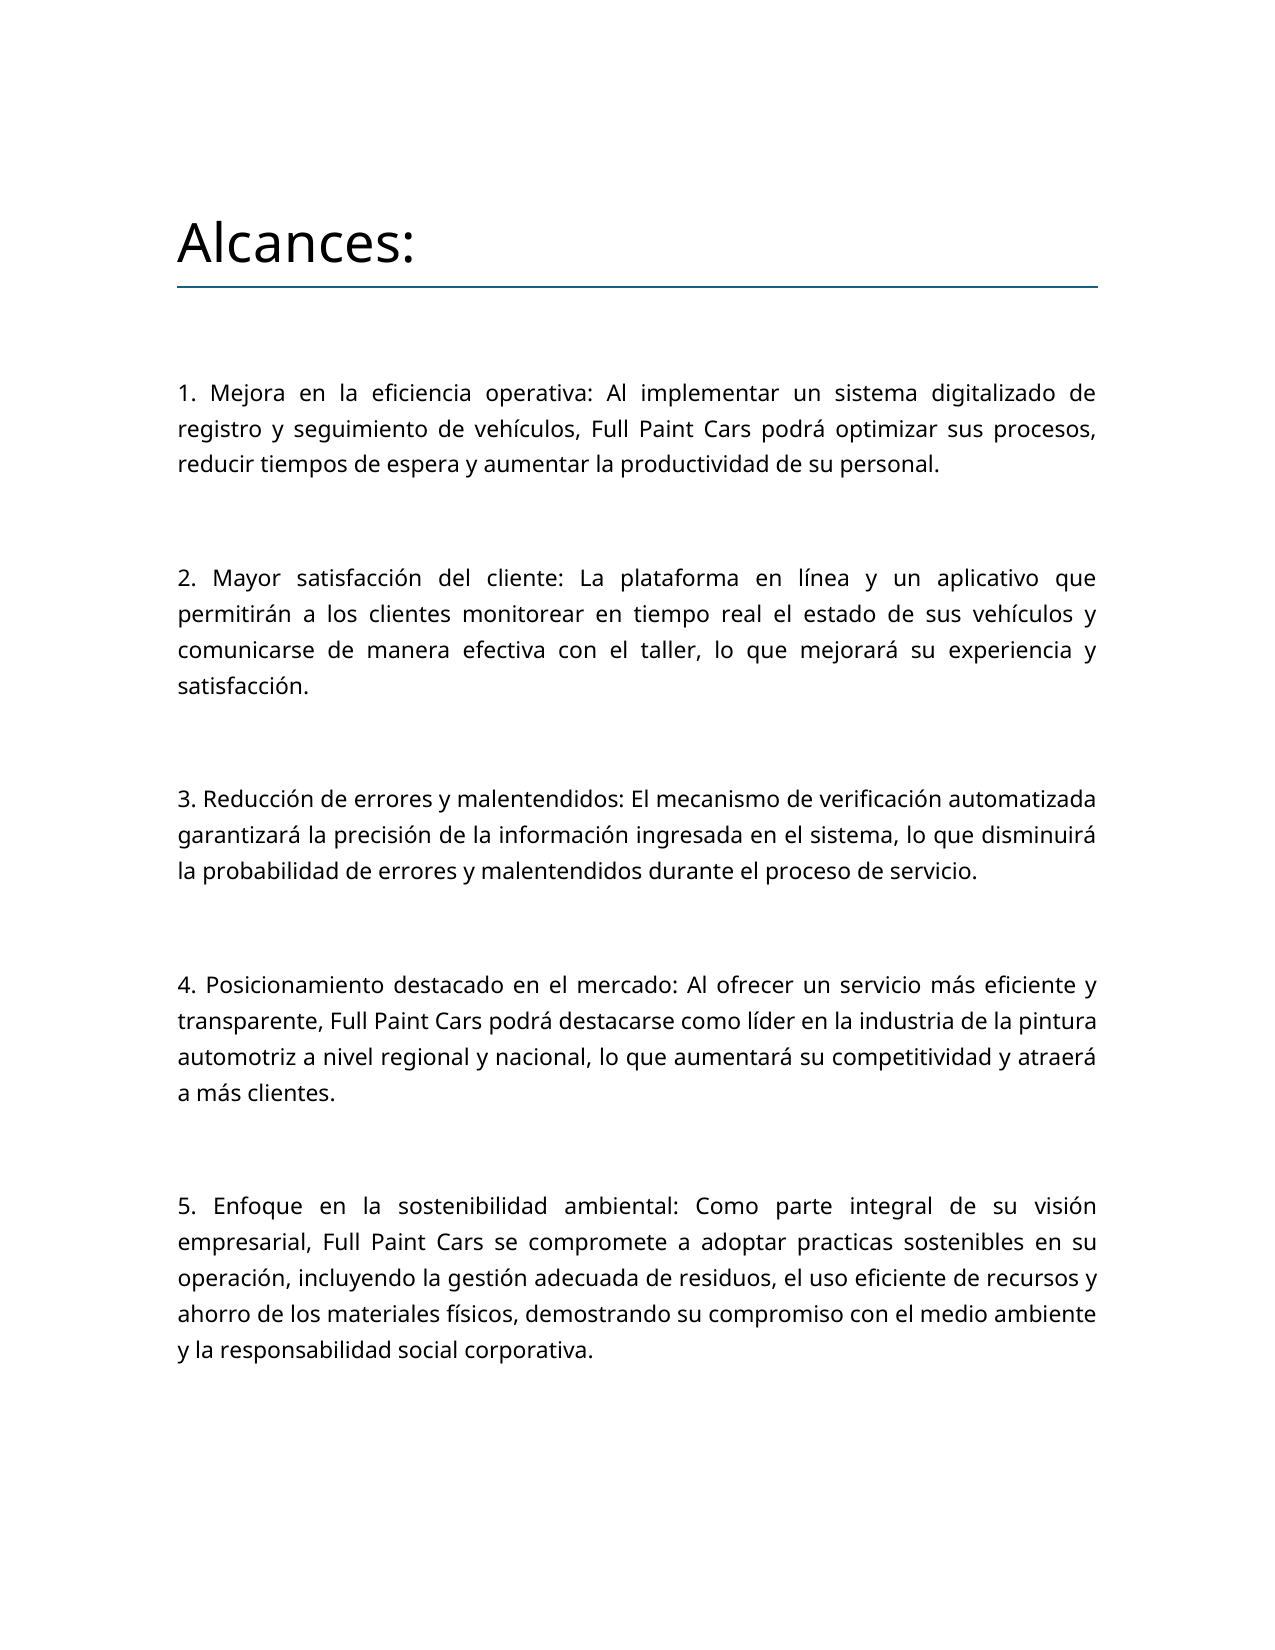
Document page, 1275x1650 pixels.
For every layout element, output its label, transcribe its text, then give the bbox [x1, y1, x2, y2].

text 1. Mejora en la eficiencia operativa: Al implementar un sistema digitalizado de registro y seguimiento de vehículos, Full Paint Cars podrá optimizar sus procesos, reducir tiempos de espera y aumentar la productividad de su personal. [177, 377, 1098, 480]
text 3. Reducción de errores y malentendidos: El mecanismo de verificación automatizada garantizará la precisión de la información ingresada en el sistema, lo que disminuirá la probabilidad de errores y malentendidos durante el proceso de servicio. [177, 783, 1098, 886]
title Alcances: [177, 204, 1098, 286]
text 4. Posicionamiento destacado en el mercado: Al ofrecer un servicio más eficiente y transparente, Full Paint Cars podrá destacarse como líder en la industria de la pintura automotriz a nivel regional y nacional, lo que aumentará su competitividad y atraerá a más clientes. [177, 969, 1098, 1108]
text 5. Enfoque en la sostenibilidad ambiental: Como parte integral de su visión empresarial, Full Paint Cars se compromete a adoptar practicas sostenibles en su operación, incluyendo la gestión adecuada de residuos, el uso eficiente de recursos y ahorro de los materiales físicos, demostrando su compromiso con el medio ambiente y la responsabilidad social corporativa. [177, 1190, 1098, 1365]
text 2. Mayor satisfacción del cliente: La plataforma en línea y un aplicativo que permitirán a los clientes monitorear en tiempo real el estado de sus vehículos y comunicarse de manera efectiva con el taller, lo que mejorará su experiencia y satisfacción. [177, 562, 1098, 701]
